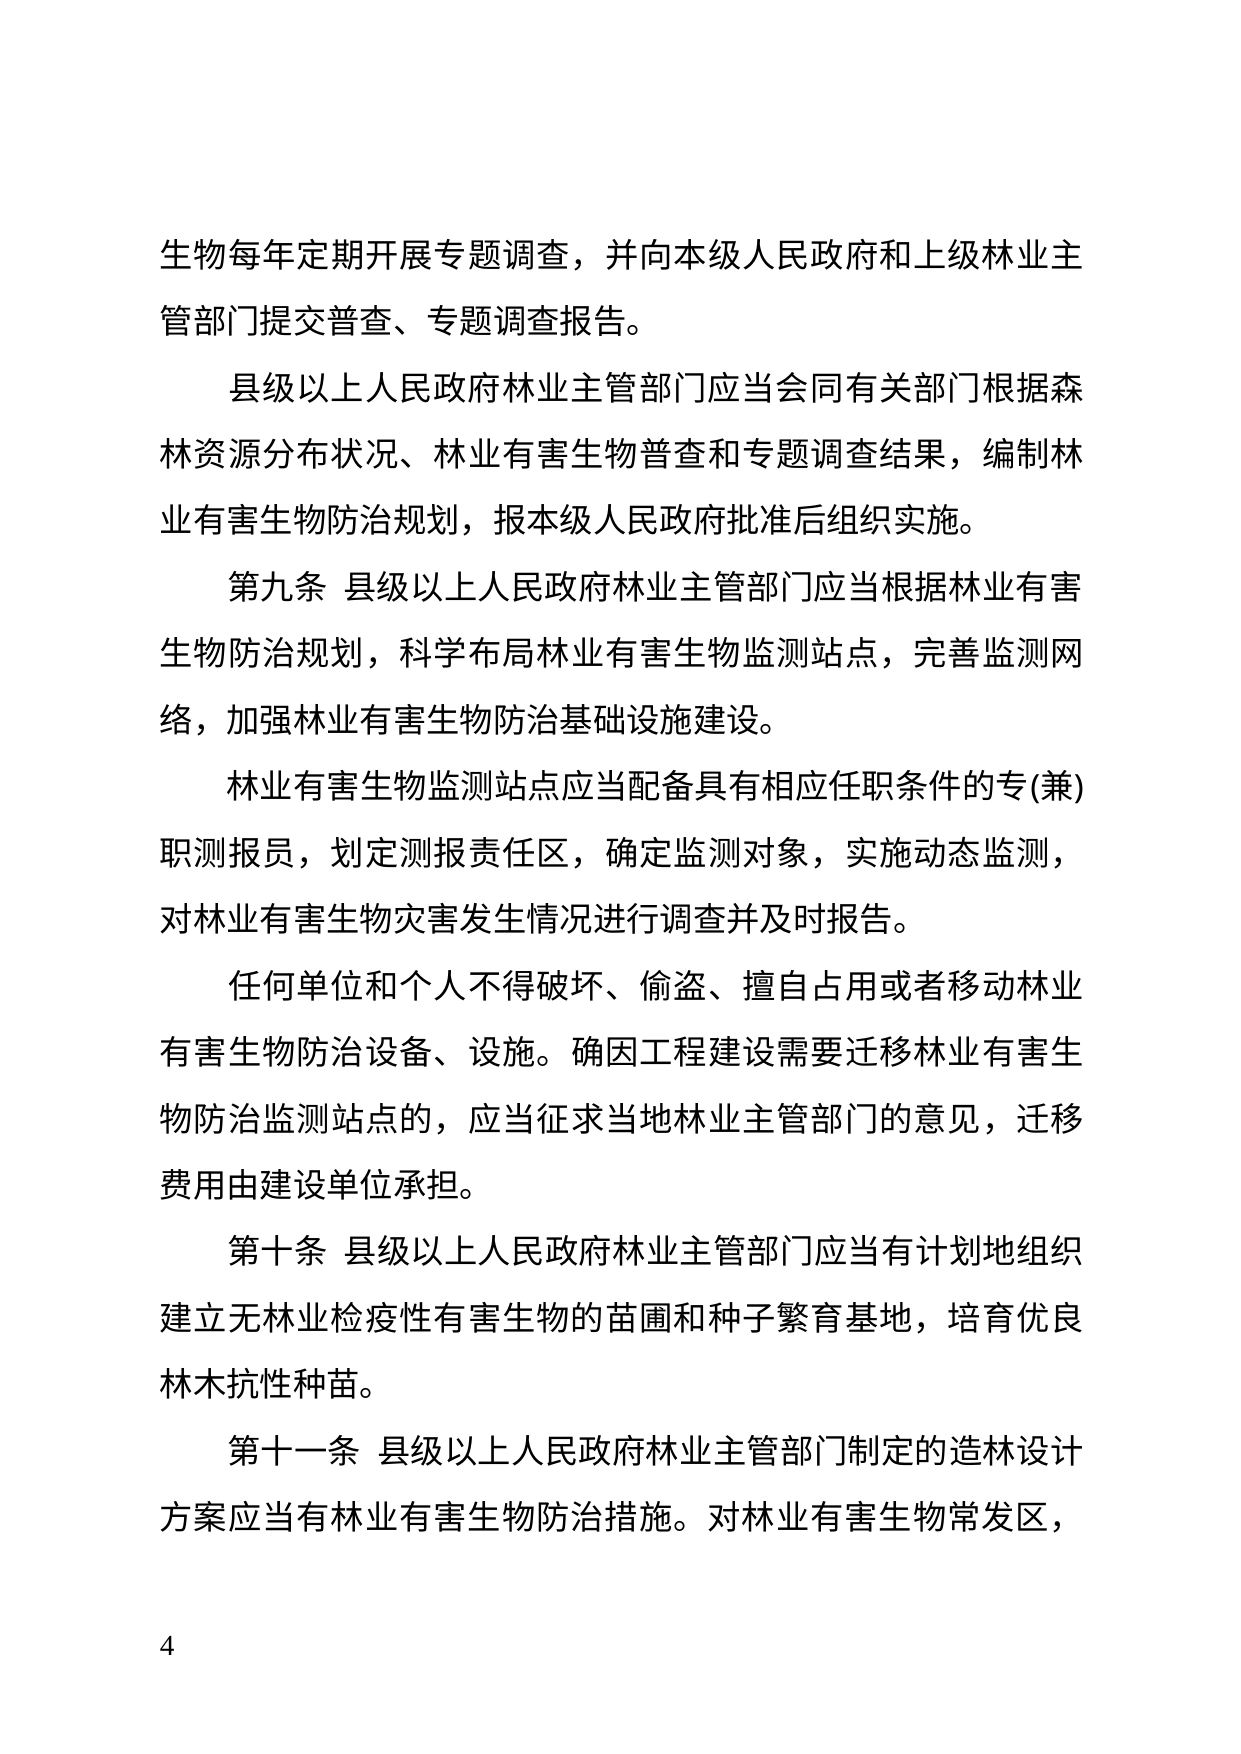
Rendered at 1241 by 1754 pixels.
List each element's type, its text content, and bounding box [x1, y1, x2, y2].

text 任何单位和个人不得破坏、偷盗、擅自占用或者移动林业有害生物防治设备、设施。确因工程建设需要迁移林业有害生物防治监测站点的，应当征求当地林业主管部门的意见，迁移费用由建设单位承担。 [159, 950, 1084, 1216]
text 县级以上人民政府林业主管部门应当会同有关部门根据森林资源分布状况、林业有害生物普查和专题调查结果，编制林业有害生物防治规划，报本级人民政府批准后组织实施。 [159, 352, 1084, 552]
text 林业有害生物监测站点应当配备具有相应任职条件的专(兼)职测报员，划定测报责任区，确定监测对象，实施动态监测，对林业有害生物灾害发生情况进行调查并及时报告。 [159, 751, 1084, 950]
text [159, 1416, 1084, 1548]
text 第十条 县级以上人民政府林业主管部门应当有计划地组织建立无林业检疫性有害生物的苗圃和种子繁育基地，培育优良林木抗性种苗。 [159, 1216, 1084, 1416]
text 第九条 县级以上人民政府林业主管部门应当根据林业有害生物防治规划，科学布局林业有害生物监测站点，完善监测网络，加强林业有害生物防治基础设施建设。 [159, 552, 1084, 751]
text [159, 219, 1084, 352]
